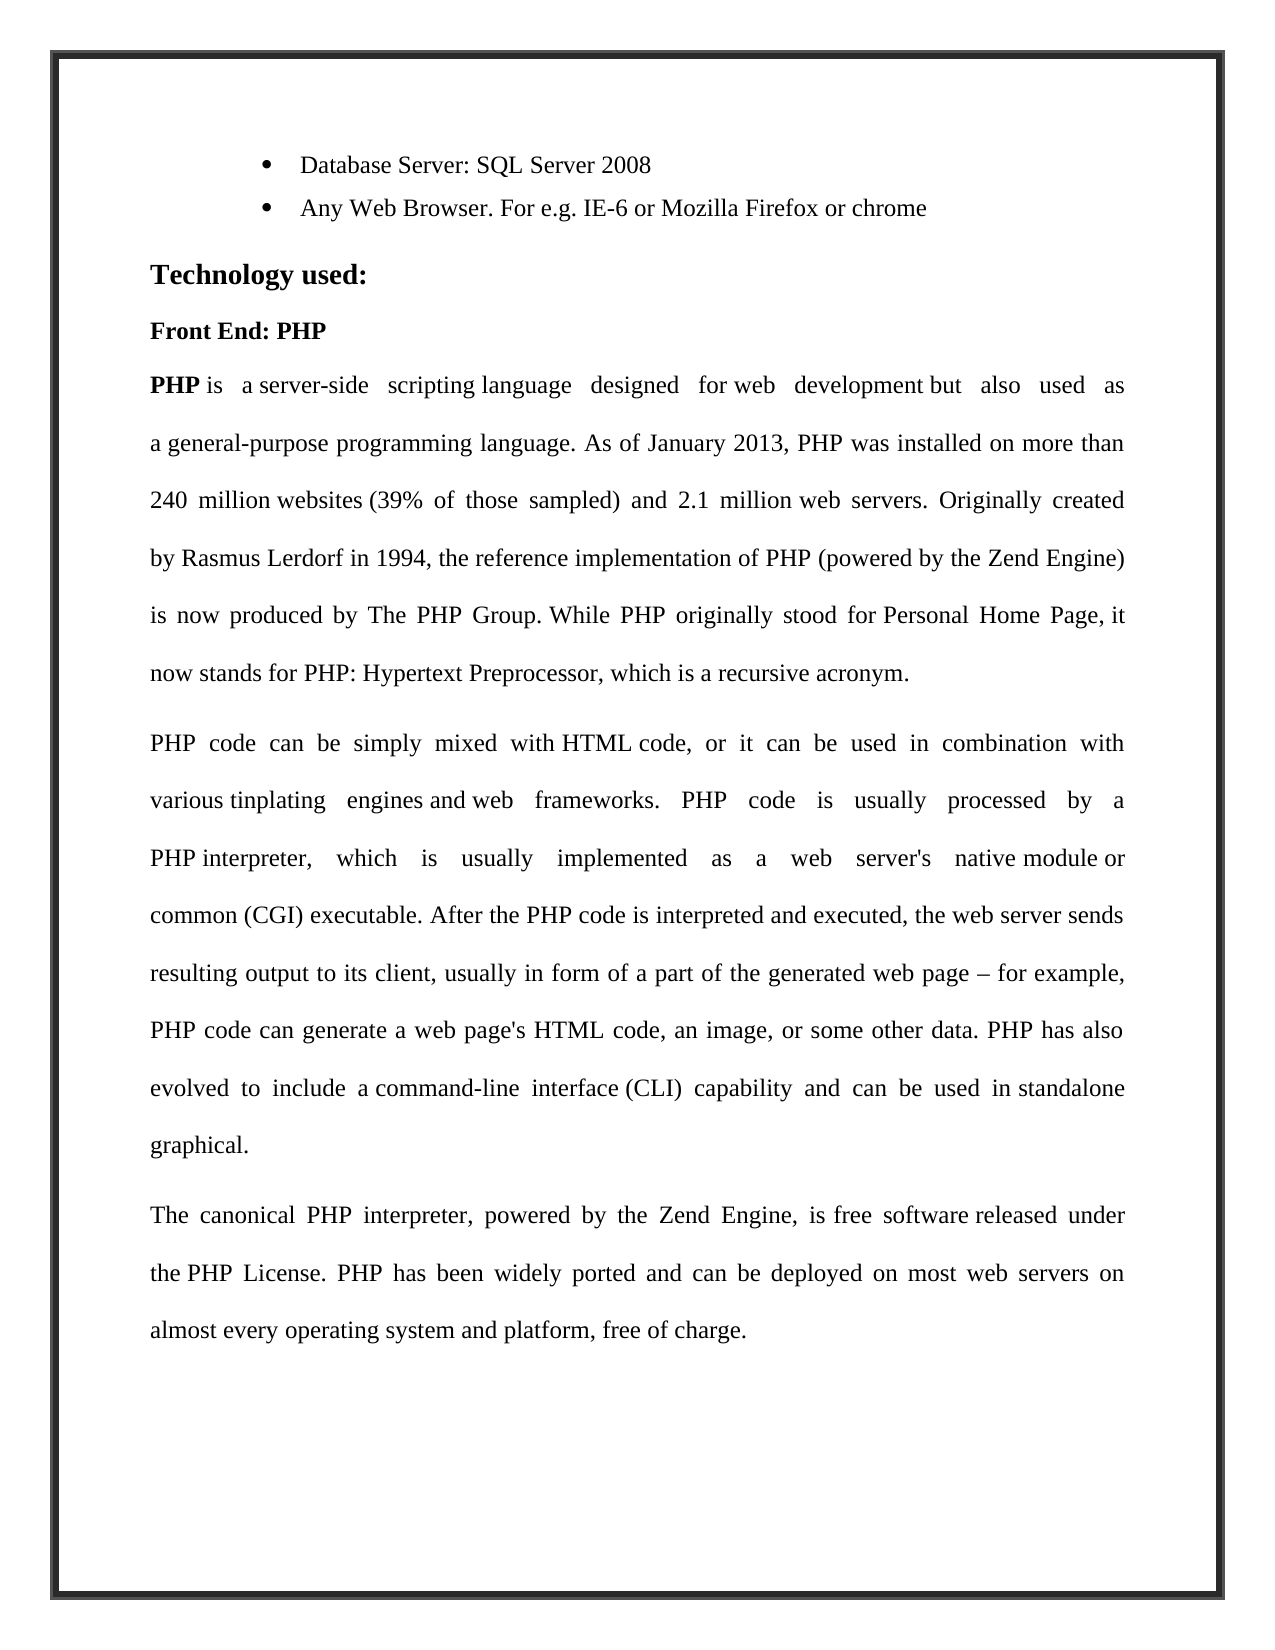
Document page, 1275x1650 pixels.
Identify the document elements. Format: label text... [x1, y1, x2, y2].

text PHP is a server-side scripting language designed for web development but also used as a general-purpose programming language. As of January 2013, PHP was installed on more than 240 million websites (39% of those sampled) and 2.1 million web servers. Originally created by Rasmus Lerdorf in 1994, the reference implementation of PHP (powered by the Zend Engine) is now produced by The PHP Group. While PHP originally stood for Personal Home Page, it now stands for PHP: Hypertext Preprocessor, which is a recursive acronym. [150, 370, 1125, 687]
text PHP code can be simply mixed with HTML code, or it can be used in combination with various tinplating engines and web frameworks. PHP code is usually processed by a PHP interpreter, which is usually implemented as a web server's native module or common (CGI) executable. After the PHP code is interpreted and executed, the web server sends resulting output to its client, usually in form of a part of the generated web page – for example, PHP code can generate a web page's HTML code, an image, or some other data. PHP has also evolved to include a command-line interface (CLI) capability and can be used in standalone graphical. [150, 728, 1125, 1159]
text Front End: PHP [150, 316, 1125, 345]
list Database Server: SQL Server 2008 [262, 150, 1125, 179]
text Technology used: [150, 257, 1125, 291]
list Any Web Browser. For e.g. IE-6 or Mozilla Firefox or chrome [262, 193, 1125, 222]
text The canonical PHP interpreter, powered by the Zend Engine, is free software released under the PHP License. PHP has been widely ported and can be deployed on most web servers on almost every operating system and platform, free of charge. [150, 1200, 1125, 1344]
